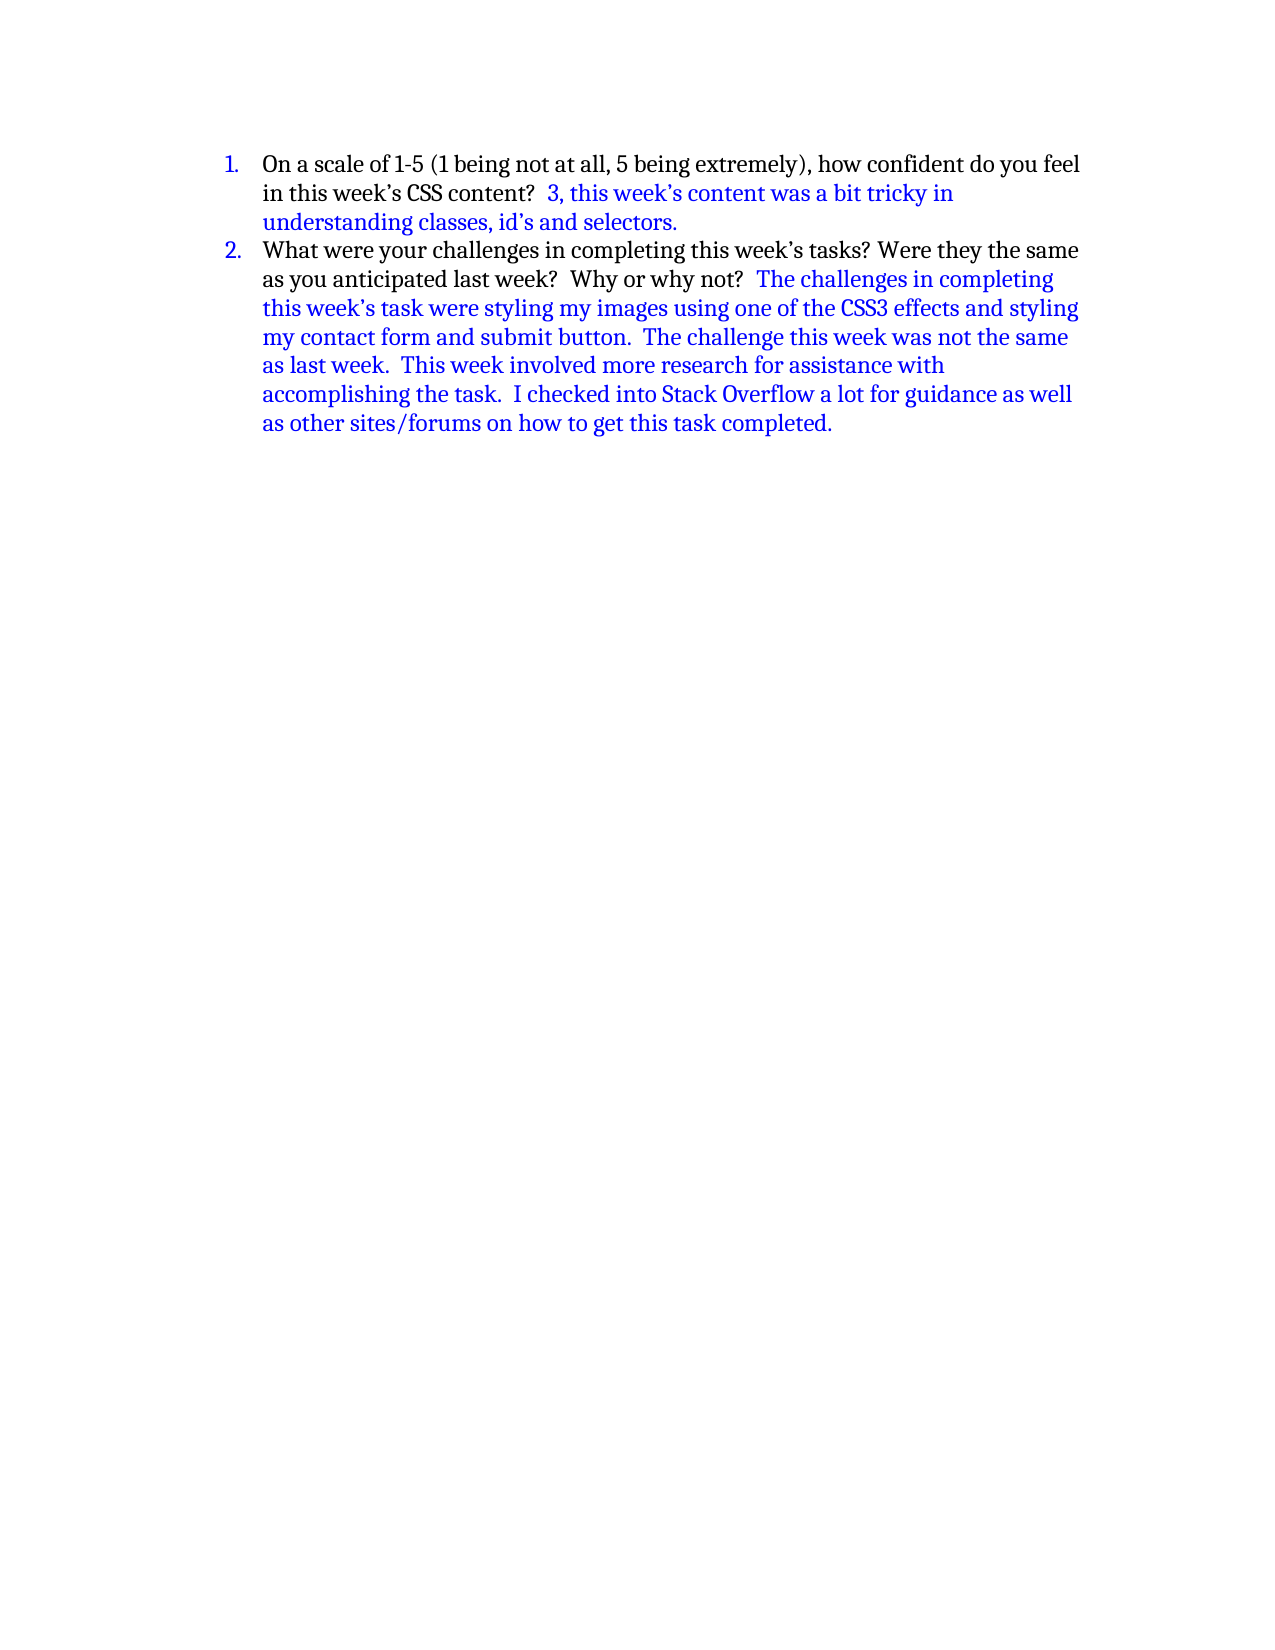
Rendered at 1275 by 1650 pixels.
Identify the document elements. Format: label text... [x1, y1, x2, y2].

list On a scale of 1-5 (1 being not at all, 5 being extremely), how confident do you feel in this week’s CSS content? 3, this week’s content was a bit tricky in understanding classes, id’s and selectors. [225, 150, 1087, 236]
list What were your challenges in completing this week’s tasks? Were they the same as you anticipated last week? Why or why not? The challenges in completing this week’s task were styling my images using one of the CSS3 effects and styling my contact form and submit button. The challenge this week was not the same as last week. This week involved more research for assistance with accomplishing the task. I checked into Stack Overflow a lot for guidance as well as other sites/forums on how to get this task completed. [225, 236, 1087, 437]
